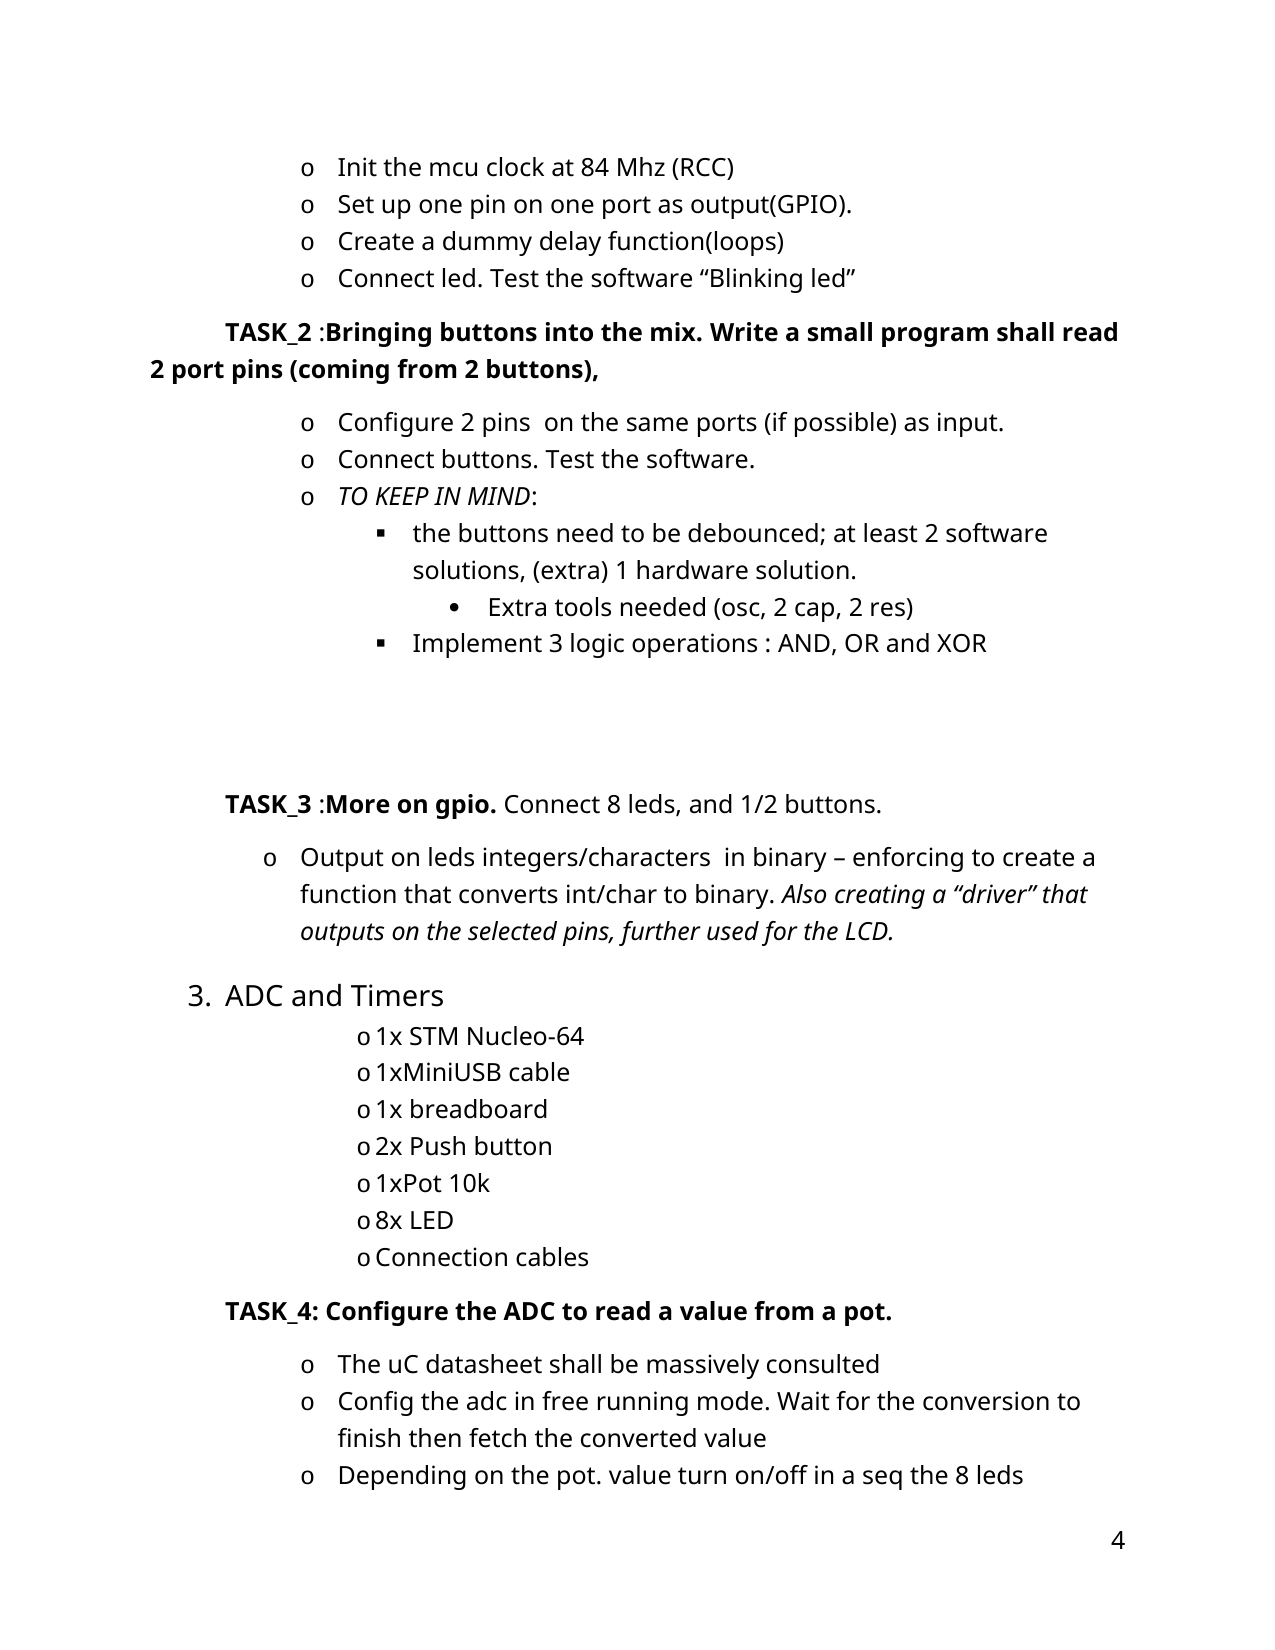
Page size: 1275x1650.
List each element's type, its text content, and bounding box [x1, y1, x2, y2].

list 2x Push button [356, 1129, 1125, 1163]
list TO KEEP IN MIND: [300, 479, 1125, 513]
list Create a dummy delay function(loops) [300, 224, 1125, 258]
list Init the mcu clock at 84 Mhz (RCC) [300, 150, 1125, 184]
list The uC datasheet shall be massively consulted [300, 1347, 1125, 1381]
text TASK_3 :More on gpio. Connect 8 leds, and 1/2 buttons. [150, 786, 1125, 820]
list 1x breadboard [356, 1092, 1125, 1126]
list Connect buttons. Test the software. [300, 442, 1125, 476]
list 1xPot 10k [356, 1166, 1125, 1200]
list Set up one pin on one port as output(GPIO). [300, 187, 1125, 221]
list 1xMiniUSB cable [356, 1055, 1125, 1089]
list Implement 3 logic operations : AND, OR and XOR [375, 626, 1125, 660]
list 8x LED [356, 1203, 1125, 1237]
subtitle ADC and Timers [187, 975, 1125, 1015]
list Extra tools needed (osc, 2 cap, 2 res) [450, 589, 1125, 623]
list the buttons need to be debounced; at least 2 software solutions, (extra) 1 hardware solution. [375, 516, 1125, 587]
list Connection cables [356, 1240, 1125, 1274]
text TASK_4: Configure the ADC to read a value from a pot. [150, 1294, 1125, 1328]
list Configure 2 pins on the same ports (if possible) as input. [300, 405, 1125, 439]
list Output on leds integers/characters in binary – enforcing to create a function that converts int/char to binary. Also creating a “driver” that outputs on the selected pins, further used for the LCD. [262, 840, 1125, 948]
list Config the adc in free running mode. Wait for the conversion to finish then fetch the converted value [300, 1384, 1125, 1455]
list Depending on the pot. value turn on/off in a seq the 8 leds [300, 1458, 1125, 1492]
text TASK_2 :Bringing buttons into the mix. Write a small program shall read 2 port pins (coming from 2 buttons), [150, 314, 1125, 385]
list 1x STM Nucleo-64 [356, 1018, 1125, 1052]
list Connect led. Test the software “Blinking led” [300, 261, 1125, 295]
